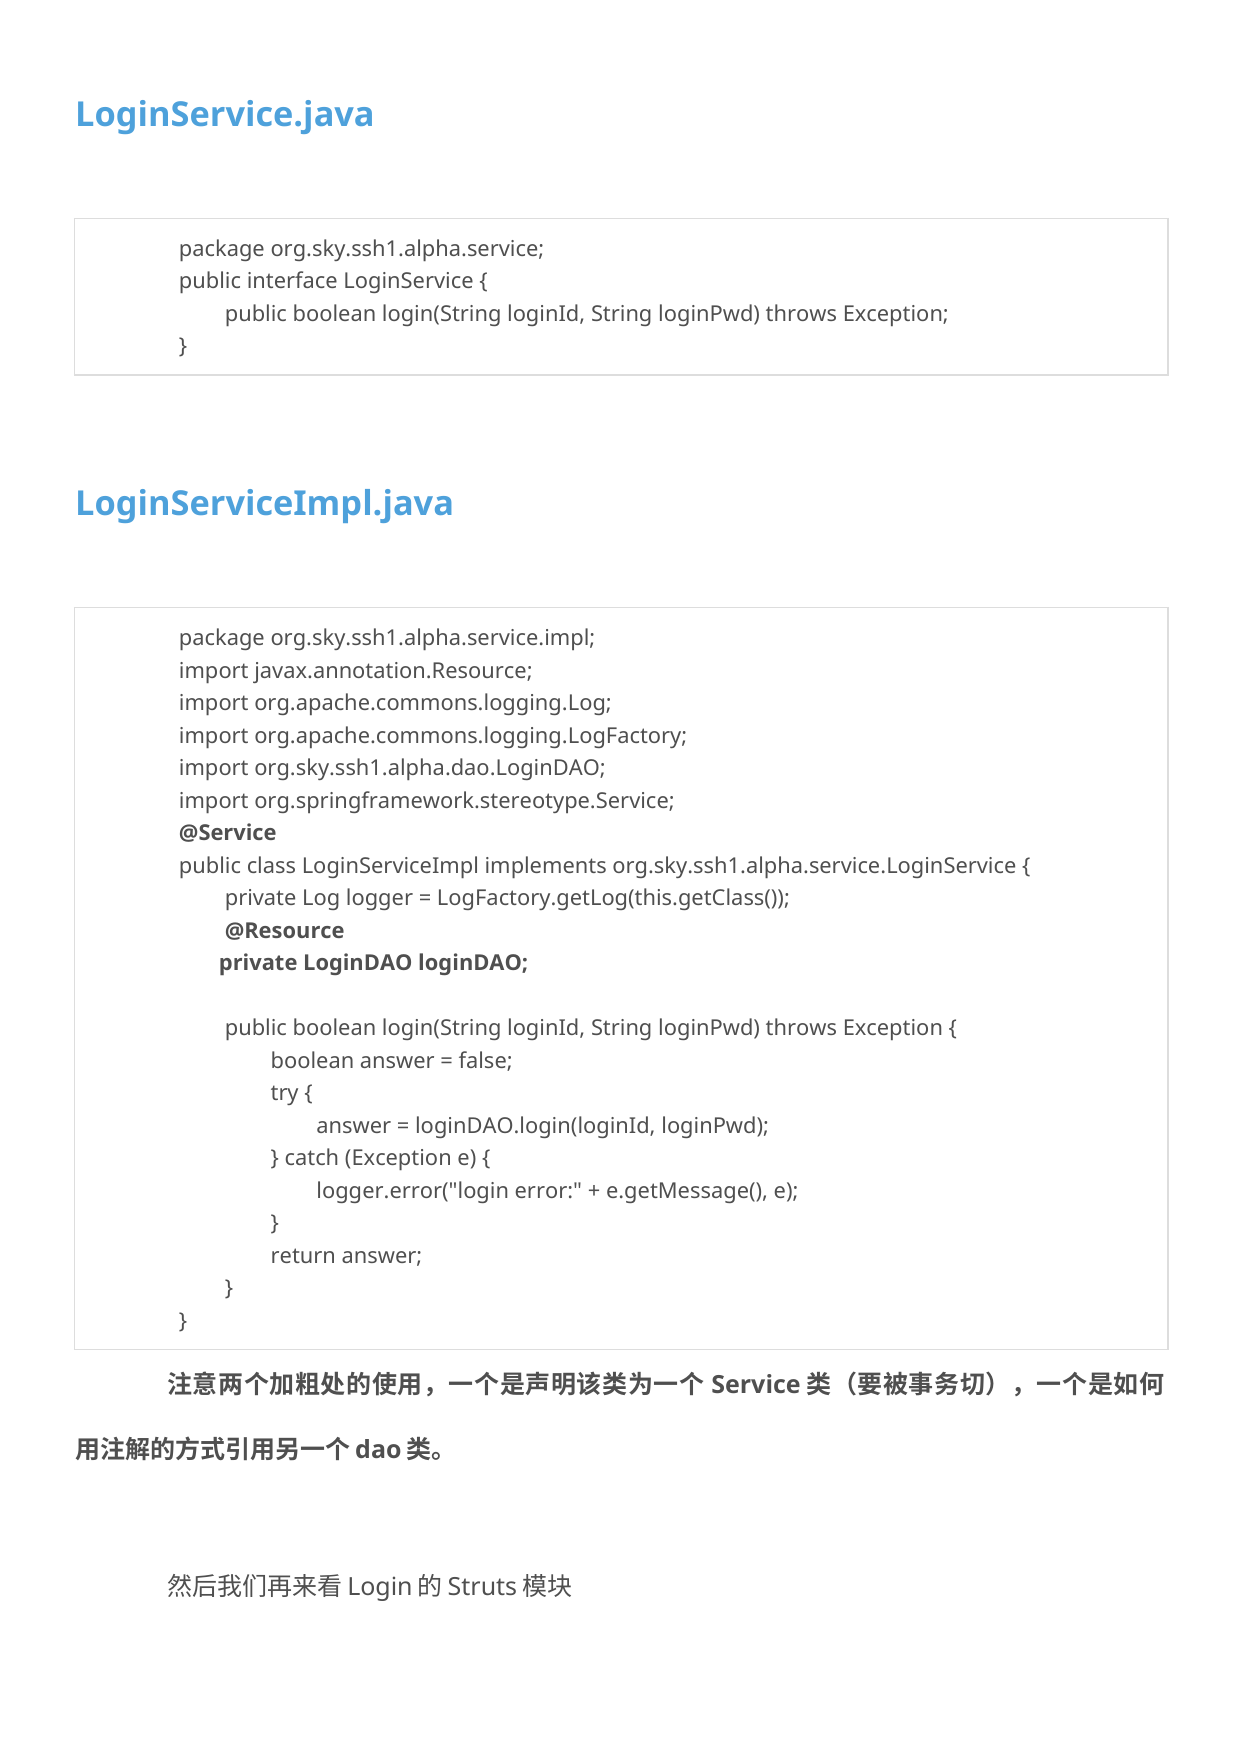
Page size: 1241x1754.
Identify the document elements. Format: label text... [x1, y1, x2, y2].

subtitle LoginService.java [75, 81, 1165, 146]
table_header package org.sky.ssh1.alpha.service; public interface LoginService { public boolean login(String loginId, String loginPwd) throws Exception; } [75, 219, 1167, 374]
text 注意两个加粗处的使用，一个是声明该类为一个Service类（要被事务切），一个是如何用注解的方式引用另一个dao类。 [75, 1350, 1165, 1480]
subtitle LoginServiceImpl.java [75, 470, 1165, 535]
table_header package org.sky.ssh1.alpha.service.impl; import javax.annotation.Resource; import org.apache.commons.logging.Log; import org.apache.commons.logging.LogFactory; import org.sky.ssh1.alpha.dao.LoginDAO; import org.springframework.stereotype.Service; @Service public class LoginServiceImpl implements org.sky.ssh1.alpha.service.LoginService { private Log logger = LogFactory.getLog(this.getClass()); @Resource private LoginDAO loginDAO; public boolean login(String loginId, String loginPwd) throws Exception { boolean answer = false; try { answer = loginDAO.login(loginId, loginPwd); } catch (Exception e) { logger.error("login error:" + e.getMessage(), e); } return answer; } } [75, 608, 1167, 1348]
text 然后我们再来看Login的Struts模块 [75, 1552, 1165, 1617]
